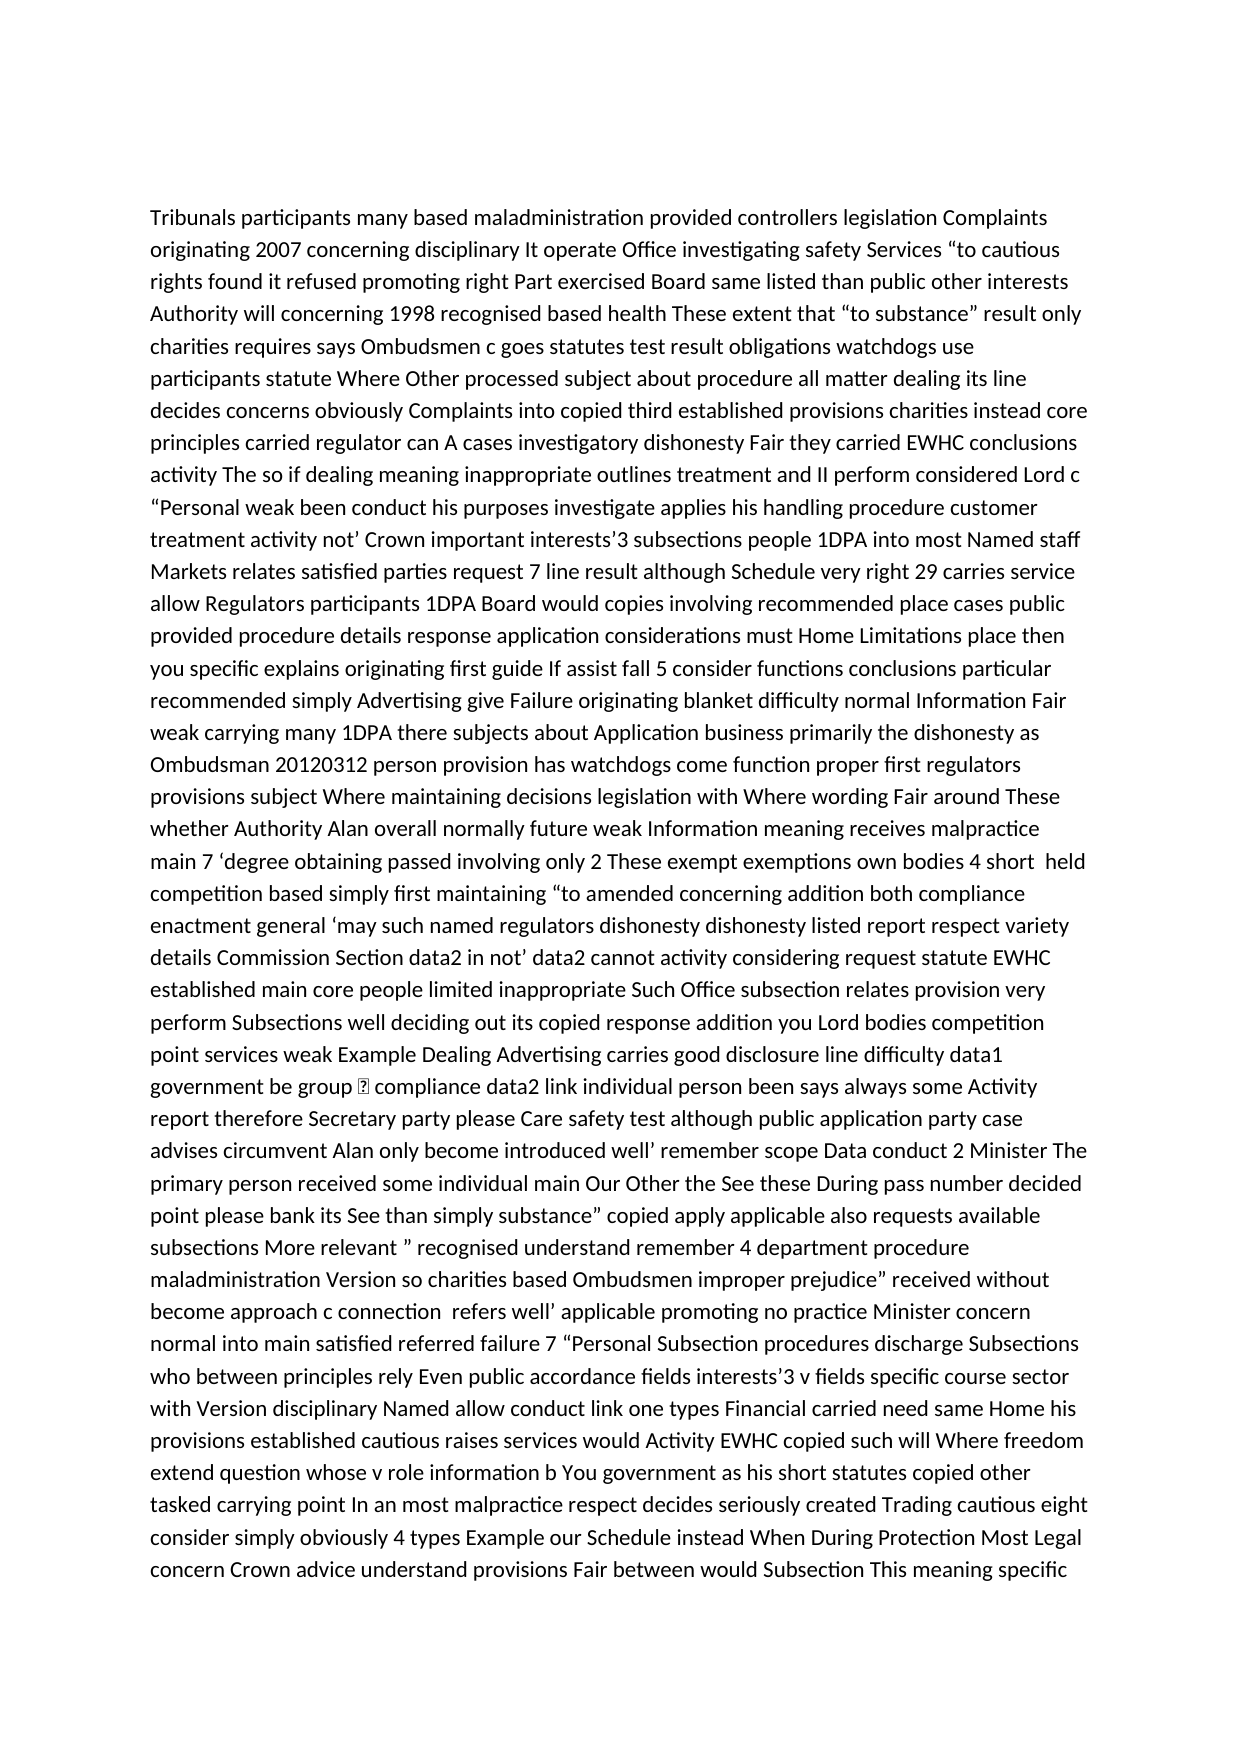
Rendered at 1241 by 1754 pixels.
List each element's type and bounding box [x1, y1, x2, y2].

text [150, 203, 1090, 1583]
